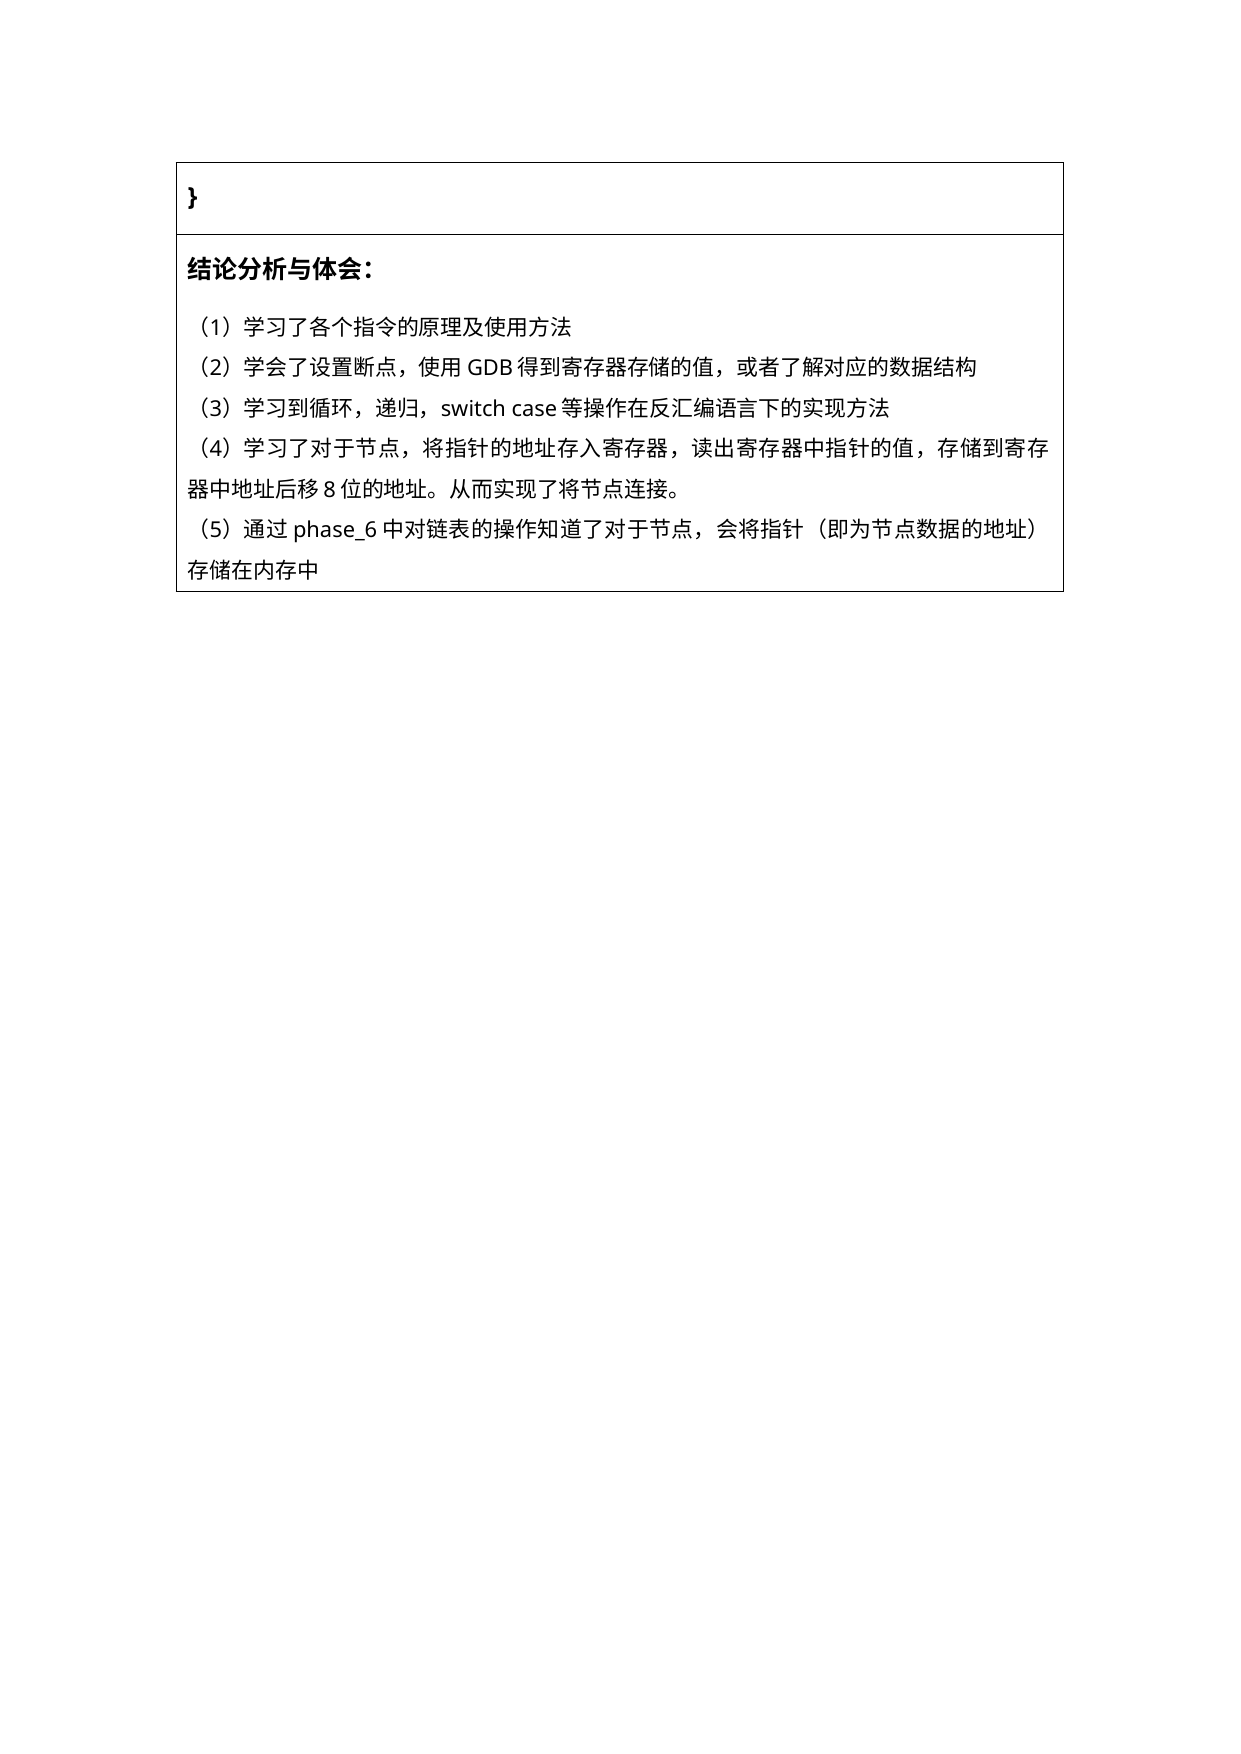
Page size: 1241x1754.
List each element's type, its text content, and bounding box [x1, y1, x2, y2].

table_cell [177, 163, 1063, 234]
table_cell 结论分析与体会： 学习了各个指令的原理及使用方法 学会了设置断点，使用GDB得到寄存器存储的值，或者了解对应的数据结构 学习到循环，递归，switch case等操作在反汇编语言下的实现方法 学习了对于节点，将指针的地址存入寄存器，读出寄存器中指针的值，存储到寄存器中地址后移8位的地址。从而实现了将节点连接。 通过phase_6中对链表的操作知道了对于节点，会将指针（即为节点数据的地址）存储在内存中 [177, 235, 1063, 591]
